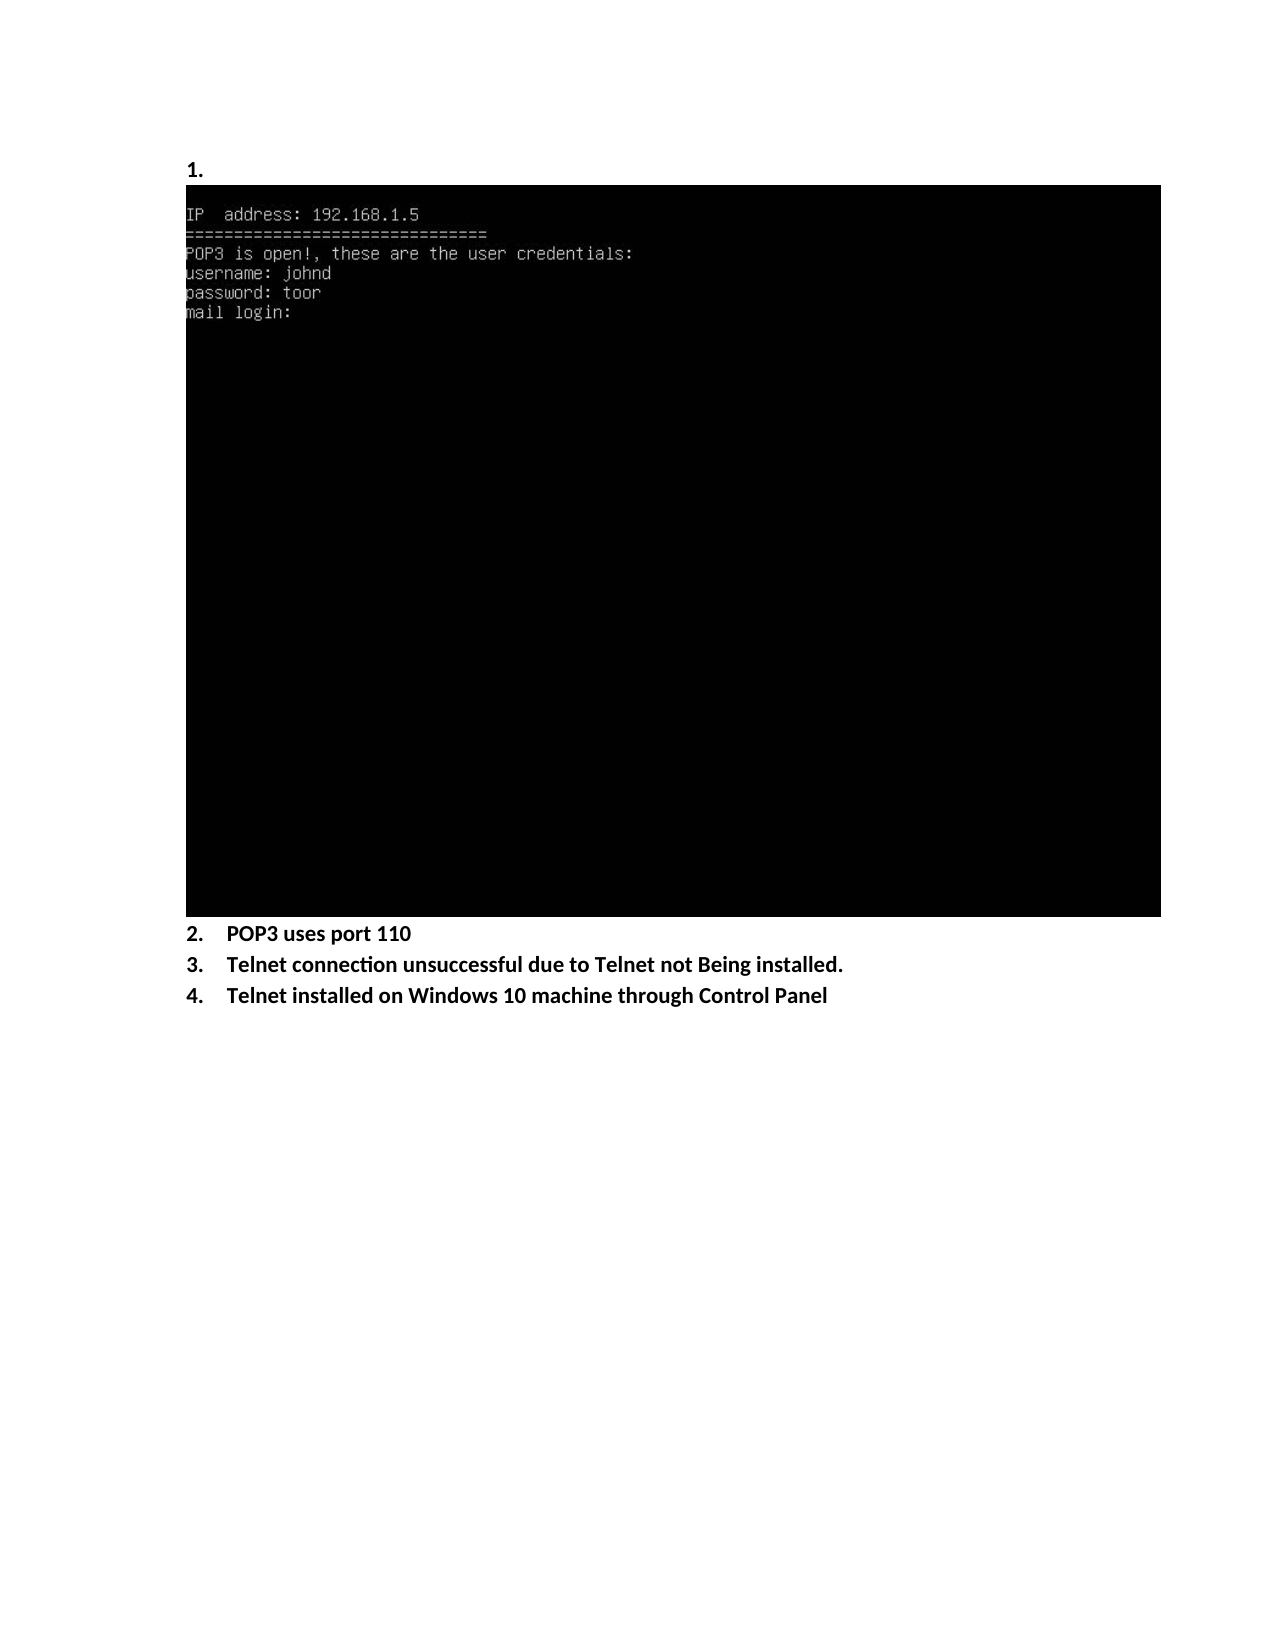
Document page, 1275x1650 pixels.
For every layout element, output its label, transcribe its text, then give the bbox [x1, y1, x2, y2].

list Telnet connection unsuccessful due to Telnet not Being installed. [186, 950, 1088, 978]
list POP3 uses port 110 [186, 919, 1088, 947]
list Telnet installed on Windows 10 machine through Control Panel [186, 981, 1088, 1009]
picture [186, 185, 1161, 917]
